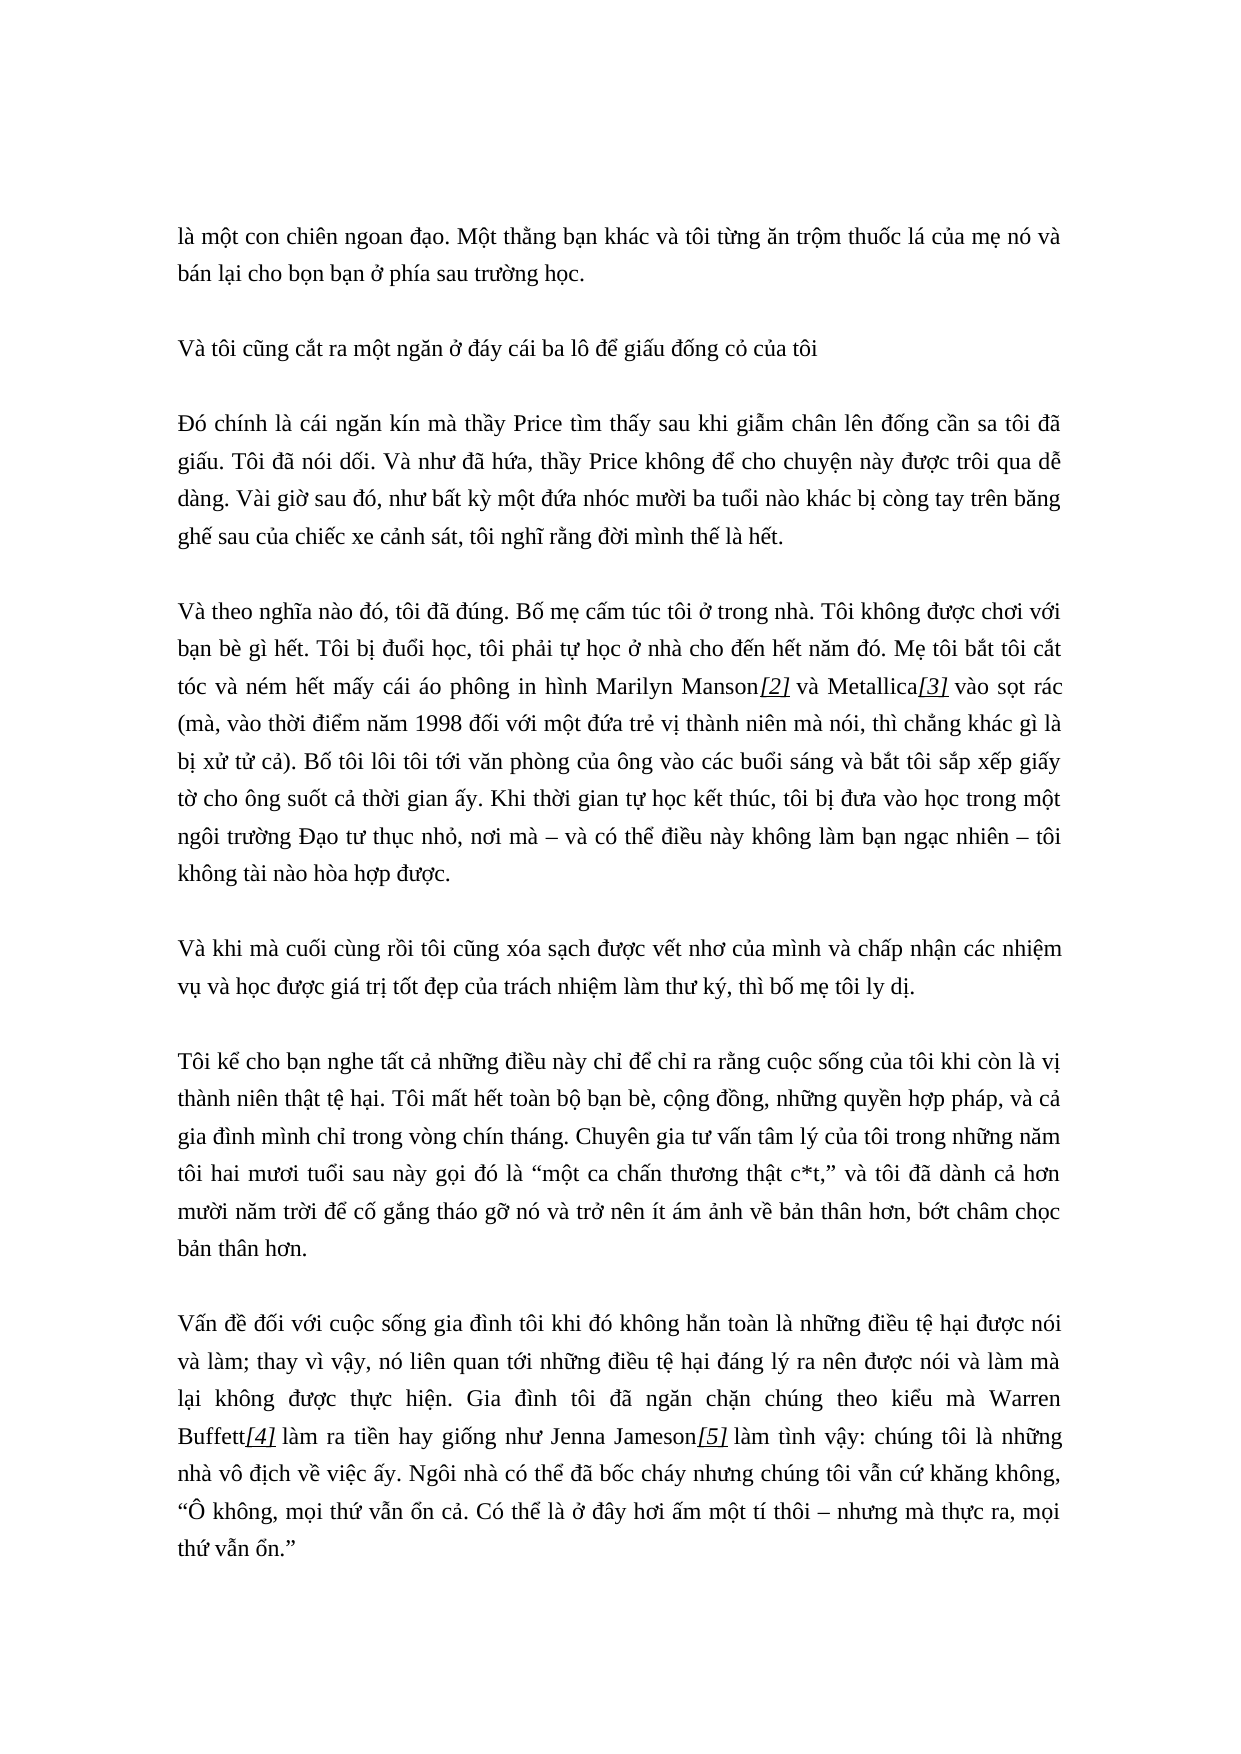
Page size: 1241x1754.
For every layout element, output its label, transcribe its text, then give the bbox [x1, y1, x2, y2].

text Và tôi cũng cắt ra một ngăn ở đáy cái ba lô để giấu đống cỏ của tôi [177, 329, 1063, 367]
text Vấn đề đối với cuộc sống gia đình tôi khi đó không hẳn toàn là những điều tệ hại được nói và làm; thay vì vậy, nó liên quan tới những điều tệ hại đáng lý ra nên được nói và làm mà lại không được thực hiện. Gia đình tôi đã ngăn chặn chúng theo kiểu mà Warren Buffett[4] làm ra tiền hay giống như Jenna Jameson[5] làm tình vậy: chúng tôi là những nhà vô địch về việc ấy. Ngôi nhà có thể đã bốc cháy nhưng chúng tôi vẫn cứ khăng không, “Ô không, mọi thứ vẫn ổn cả. Có thể là ở đây hơi ấm một tí thôi – nhưng mà thực ra, mọi thứ vẫn ổn.” [177, 1304, 1063, 1567]
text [177, 217, 1063, 292]
text Và theo nghĩa nào đó, tôi đã đúng. Bố mẹ cấm túc tôi ở trong nhà. Tôi không được chơi với bạn bè gì hết. Tôi bị đuổi học, tôi phải tự học ở nhà cho đến hết năm đó. Mẹ tôi bắt tôi cắt tóc và ném hết mấy cái áo phông in hình Marilyn Manson[2] và Metallica[3] vào sọt rác (mà, vào thời điểm năm 1998 đối với một đứa trẻ vị thành niên mà nói, thì chẳng khác gì là bị xử tử cả). Bố tôi lôi tôi tới văn phòng của ông vào các buổi sáng và bắt tôi sắp xếp giấy tờ cho ông suốt cả thời gian ấy. Khi thời gian tự học kết thúc, tôi bị đưa vào học trong một ngôi trường Đạo tư thục nhỏ, nơi mà – và có thể điều này không làm bạn ngạc nhiên – tôi không tài nào hòa hợp được. [177, 592, 1063, 892]
text Và khi mà cuối cùng rồi tôi cũng xóa sạch được vết nhơ của mình và chấp nhận các nhiệm vụ và học được giá trị tốt đẹp của trách nhiệm làm thư ký, thì bố mẹ tôi ly dị. [177, 929, 1063, 1004]
text Đó chính là cái ngăn kín mà thầy Price tìm thấy sau khi giẫm chân lên đống cần sa tôi đã giấu. Tôi đã nói dối. Và như đã hứa, thầy Price không để cho chuyện này được trôi qua dễ dàng. Vài giờ sau đó, như bất kỳ một đứa nhóc mười ba tuổi nào khác bị còng tay trên băng ghế sau của chiếc xe cảnh sát, tôi nghĩ rằng đời mình thế là hết. [177, 404, 1063, 554]
text Tôi kể cho bạn nghe tất cả những điều này chỉ để chỉ ra rằng cuộc sống của tôi khi còn là vị thành niên thật tệ hại. Tôi mất hết toàn bộ bạn bè, cộng đồng, những quyền hợp pháp, và cả gia đình mình chỉ trong vòng chín tháng. Chuyên gia tư vấn tâm lý của tôi trong những năm tôi hai mươi tuổi sau này gọi đó là “một ca chấn thương thật c*t,” và tôi đã dành cả hơn mười năm trời để cố gắng tháo gỡ nó và trở nên ít ám ảnh về bản thân hơn, bớt châm chọc bản thân hơn. [177, 1042, 1063, 1267]
